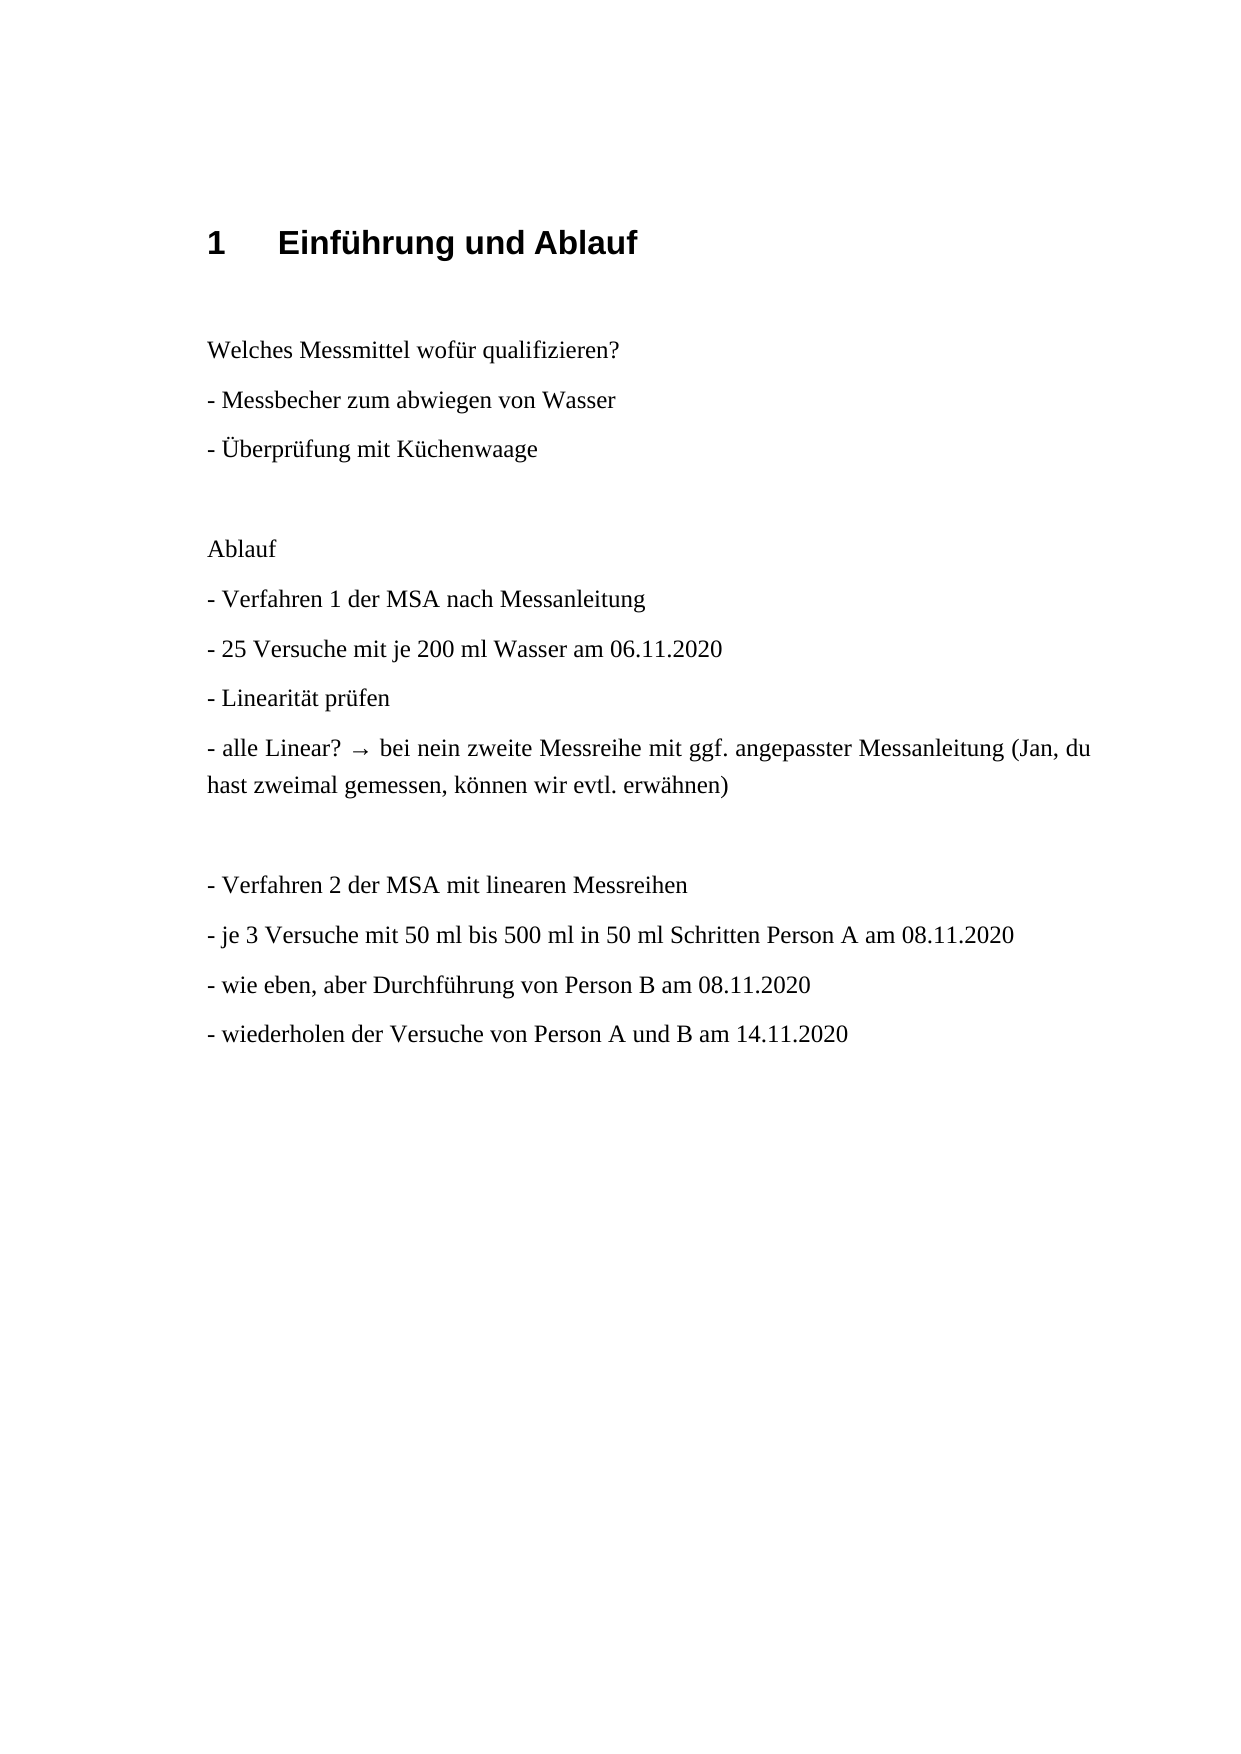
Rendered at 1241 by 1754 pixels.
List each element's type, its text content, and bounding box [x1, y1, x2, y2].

text - wiederholen der Versuche von Person A und B am 14.11.2020 [207, 1019, 1093, 1048]
text - Verfahren 2 der MSA mit linearen Messreihen [207, 870, 1093, 899]
text Ablauf [207, 534, 1093, 563]
text - wie eben, aber Durchführung von Person B am 08.11.2020 [207, 970, 1093, 998]
subtitle Einführung und Ablauf [207, 223, 1093, 261]
text - alle Linear? → bei nein zweite Messreihe mit ggf. angepasster Messanleitung (Jan, du hast zweimal gemessen, können wir evtl. erwähnen) [207, 733, 1093, 799]
text - Linearität prüfen [207, 683, 1093, 712]
text - 25 Versuche mit je 200 ml Wasser am 06.11.2020 [207, 634, 1093, 662]
text - je 3 Versuche mit 50 ml bis 500 ml in 50 ml Schritten Person A am 08.11.2020 [207, 920, 1093, 949]
text Welches Messmittel wofür qualifizieren? [207, 335, 1093, 364]
text - Verfahren 1 der MSA nach Messanleitung [207, 584, 1093, 613]
text - Messbecher zum abwiegen von Wasser [207, 385, 1093, 413]
text - Überprüfung mit Küchenwaage [207, 434, 1093, 463]
